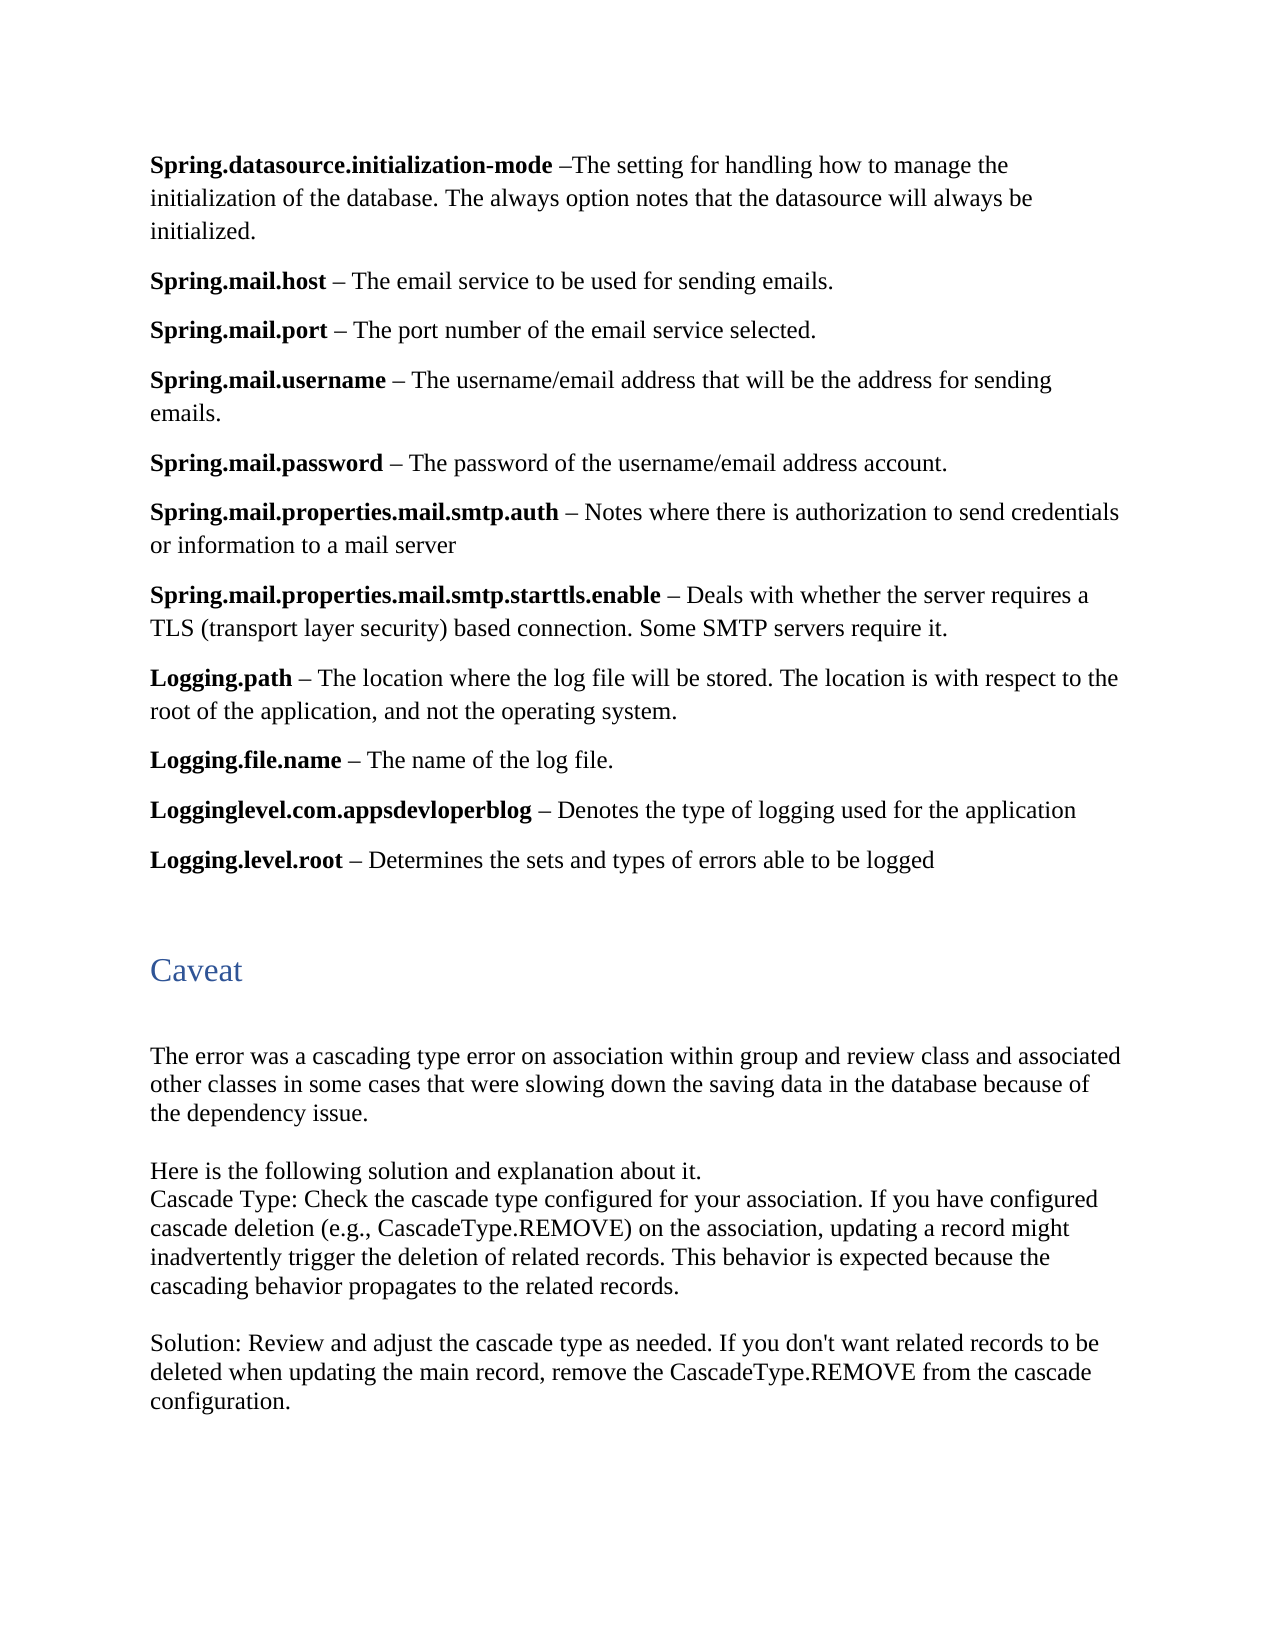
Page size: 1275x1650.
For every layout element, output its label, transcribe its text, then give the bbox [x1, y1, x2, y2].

text Logging.file.name – The name of the log file. [150, 746, 1125, 774]
text Solution: Review and adjust the cascade type as needed. If you don't want related records to be deleted when updating the main record, remove the CascadeType.REMOVE from the cascade configuration. [150, 1328, 1125, 1414]
text Spring.mail.properties.mail.smtp.starttls.enable – Deals with whether the server requires a TLS (transport layer security) based connection. Some SMTP servers require it. [150, 580, 1125, 642]
text Here is the following solution and explanation about it. [150, 1156, 1125, 1184]
text Spring.mail.password – The password of the username/email address account. [150, 448, 1125, 477]
text Logging.path – The location where the log file will be stored. The location is with respect to the root of the application, and not the operating system. [150, 663, 1125, 725]
text Spring.datasource.initialization-mode –The setting for handling how to manage the initialization of the database. The always option notes that the datasource will always be initialized. [150, 150, 1125, 245]
subtitle Caveat [150, 950, 1125, 988]
text Spring.mail.port – The port number of the email service selected. [150, 315, 1125, 344]
text Spring.mail.properties.mail.smtp.auth – Notes where there is authorization to send credentials or information to a mail server [150, 497, 1125, 559]
text Logginglevel.com.appsdevloperblog – Denotes the type of logging used for the application [150, 795, 1125, 824]
text Cascade Type: Check the cascade type configured for your association. If you have configured cascade deletion (e.g., CascadeType.REMOVE) on the association, updating a record might inadvertently trigger the deletion of related records. This behavior is expected because the cascading behavior propagates to the related records. [150, 1184, 1125, 1299]
text The error was a cascading type error on association within group and review class and associated other classes in some cases that were slowing down the saving data in the database because of the dependency issue. [150, 1041, 1125, 1127]
text Spring.mail.host – The email service to be used for sending emails. [150, 266, 1125, 294]
text Logging.level.root – Determines the sets and types of errors able to be logged [150, 845, 1125, 874]
text Spring.mail.username – The username/email address that will be the address for sending emails. [150, 365, 1125, 427]
